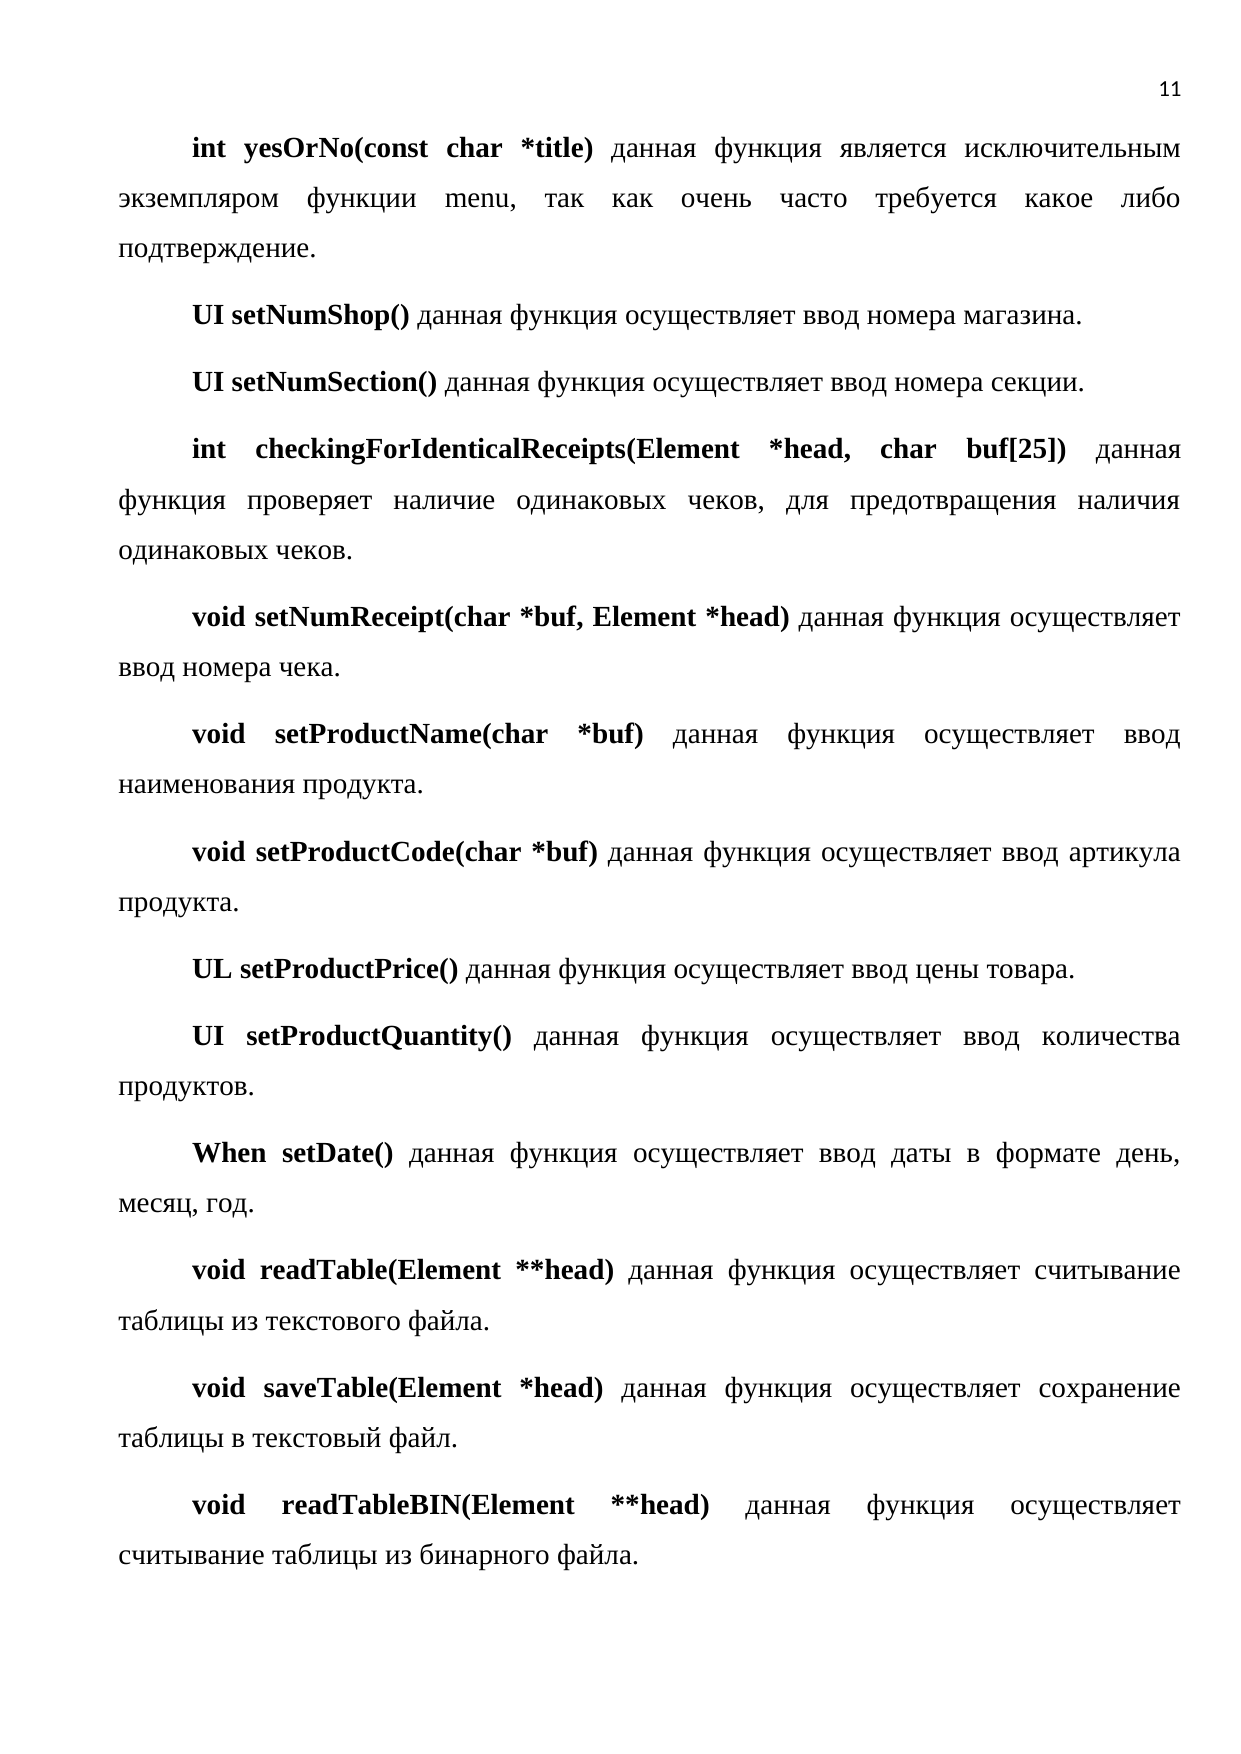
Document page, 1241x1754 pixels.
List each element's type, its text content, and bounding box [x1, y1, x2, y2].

text void readTable(Element **head) данная функция осуществляет считывание таблицы из текстового файла. [118, 1252, 1181, 1336]
text int yesOrNo(const char *title) данная функция является исключительным экземпляром функции menu, так как очень часто требуется какое либо подтверждение. [118, 130, 1181, 264]
text UL setProductPrice() данная функция осуществляет ввод цены товара. [118, 951, 1181, 984]
text void readTableBIN(Element **head) данная функция осуществляет считывание таблицы из бинарного файла. [118, 1487, 1181, 1571]
text UI setNumShop() данная функция осуществляет ввод номера магазина. [118, 297, 1181, 331]
text When setDate() данная функция осуществляет ввод даты в формате день, месяц, год. [118, 1135, 1181, 1219]
text int checkingForIdenticalReceipts(Element *head, char buf[25]) данная функция проверяет наличие одинаковых чеков, для предотвращения наличия одинаковых чеков. [118, 431, 1181, 566]
text void setProductName(char *buf) данная функция осуществляет ввод наименования продукта. [118, 716, 1181, 800]
text UI setNumSection() данная функция осуществляет ввод номера секции. [118, 364, 1181, 398]
text UI setProductQuantity() данная функция осуществляет ввод количества продуктов. [118, 1018, 1181, 1102]
text void saveTable(Element *head) данная функция осуществляет сохранение таблицы в текстовый файл. [118, 1370, 1181, 1454]
text void setNumReceipt(char *buf, Element *head) данная функция осуществляет ввод номера чека. [118, 599, 1181, 683]
text void setProductCode(char *buf) данная функция осуществляет ввод артикула продукта. [118, 834, 1181, 917]
